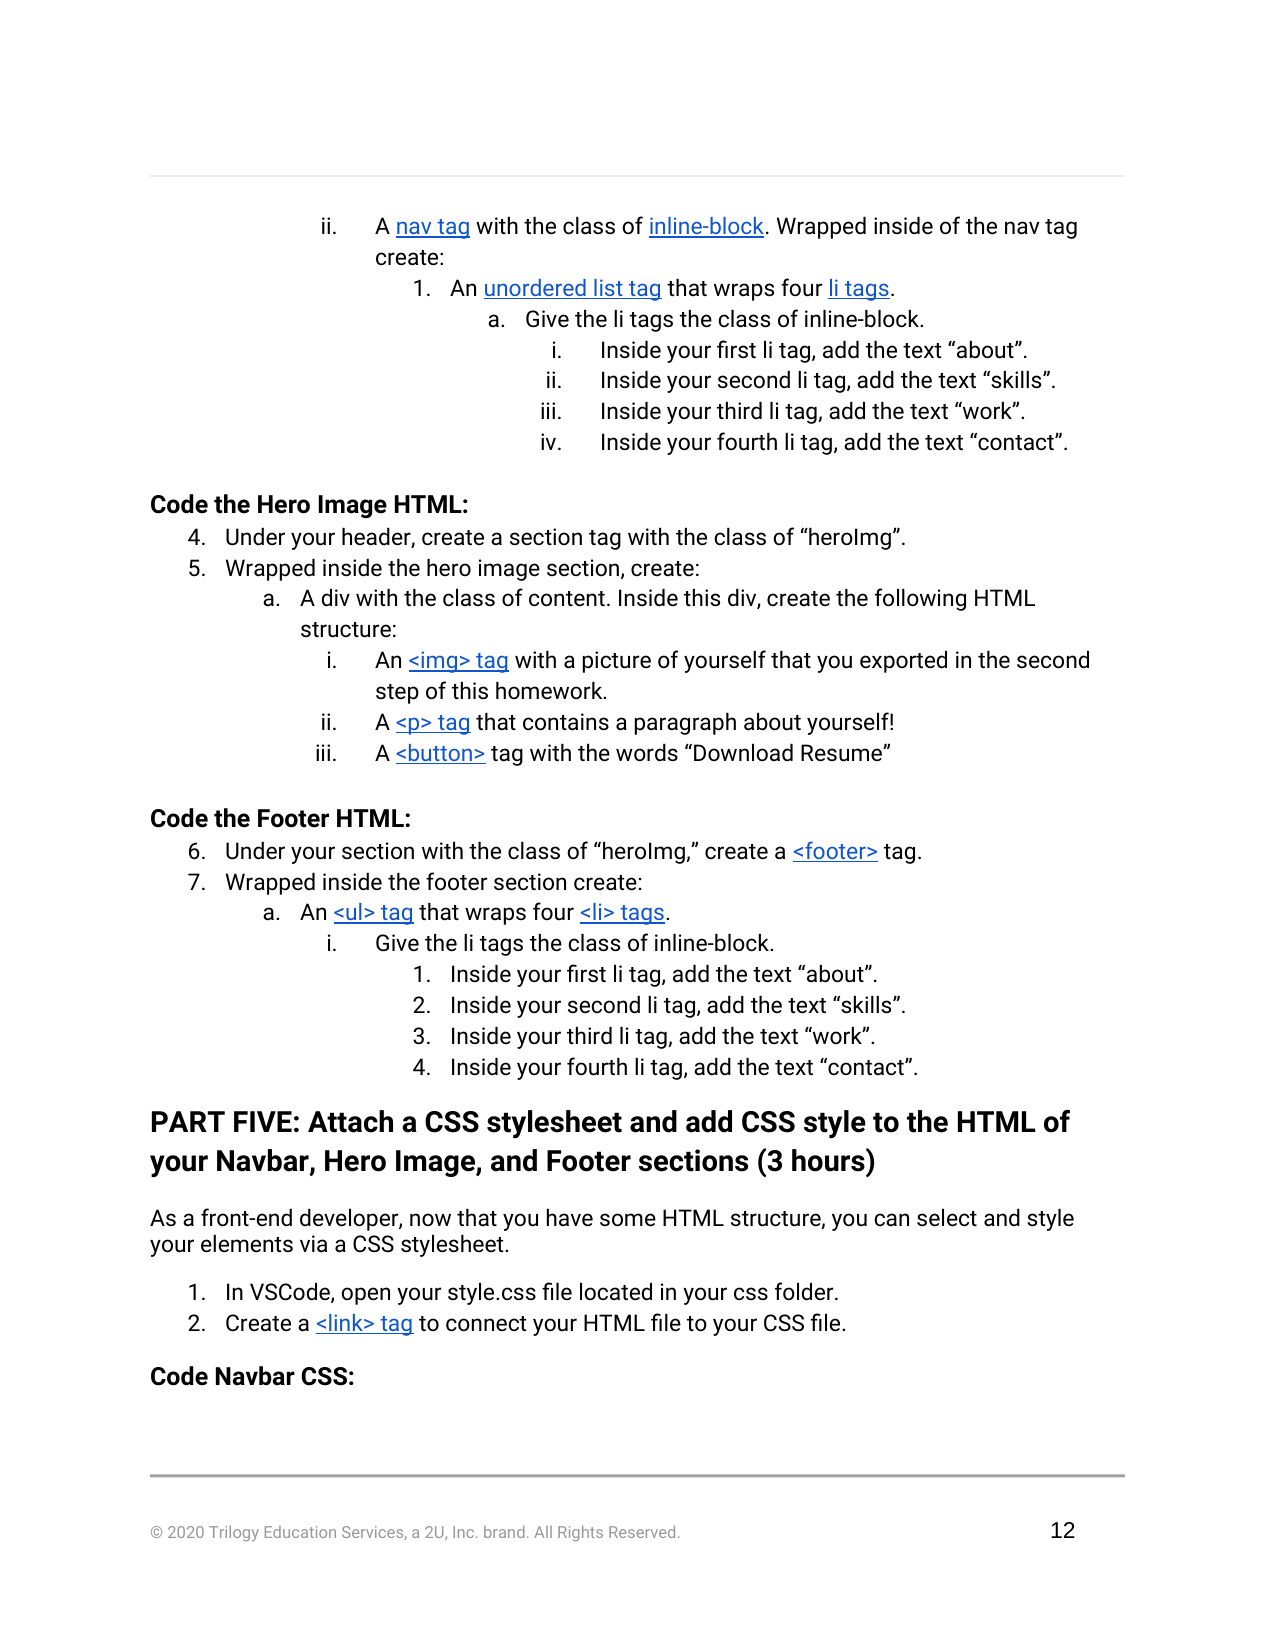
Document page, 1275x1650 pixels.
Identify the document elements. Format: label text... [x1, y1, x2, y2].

list Wrapped inside the footer section create: [187, 869, 1125, 896]
list Inside your fourth li tag, add the text “contact”. [562, 429, 1125, 486]
list An unordered list tag that wraps four li tags. [412, 275, 1125, 302]
list In VSCode, open your style.css file located in your css folder. [187, 1279, 1125, 1306]
list Inside your first li tag, add the text “about”. [562, 337, 1125, 364]
list A <p> tag that contains a paragraph about yourself! [337, 709, 1125, 736]
text Code Navbar CSS: [150, 1362, 1125, 1391]
list Create a <link> tag to connect your HTML file to your CSS file. [187, 1310, 1125, 1337]
text PART FIVE: Attach a CSS stylesheet and add CSS style to the HTML of your Navbar, Hero Image, and Footer sections (3 hours) [150, 1105, 1125, 1179]
list A nav tag with the class of inline-block. Wrapped inside of the nav tag create: [337, 213, 1125, 271]
text Code the Footer HTML: [150, 771, 1125, 833]
list Under your header, create a section tag with the class of “heroImg”. [187, 524, 1125, 551]
list A <button> tag with the words “Download Resume” [337, 740, 1125, 767]
list Give the li tags the class of inline-block. [337, 930, 1125, 957]
list Give the li tags the class of inline-block. [487, 306, 1125, 333]
list Inside your second li tag, add the text “skills”. [562, 368, 1125, 394]
text Code the Hero Image HTML: [150, 490, 1125, 519]
list An <ul> tag that wraps four <li> tags. [262, 899, 1125, 926]
list Inside your third li tag, add the text “work”. [562, 398, 1125, 425]
list A div with the class of content. Inside this div, create the following HTML structure: [262, 586, 1125, 643]
list Inside your first li tag, add the text “about”. [412, 961, 1125, 988]
list Inside your second li tag, add the text “skills”. [412, 992, 1125, 1019]
list Inside your fourth li tag, add the text “contact”. [412, 1054, 1125, 1081]
list Inside your third li tag, add the text “work”. [412, 1023, 1125, 1050]
list An <img> tag with a picture of yourself that you exported in the second step of this homework. [337, 647, 1125, 705]
list Under your section with the class of “heroImg,” create a <footer> tag. [187, 838, 1125, 865]
list Wrapped inside the hero image section, create: [187, 555, 1125, 582]
text As a front-end developer, now that you have some HTML structure, you can select and style your elements via a CSS stylesheet. [150, 1205, 1125, 1258]
